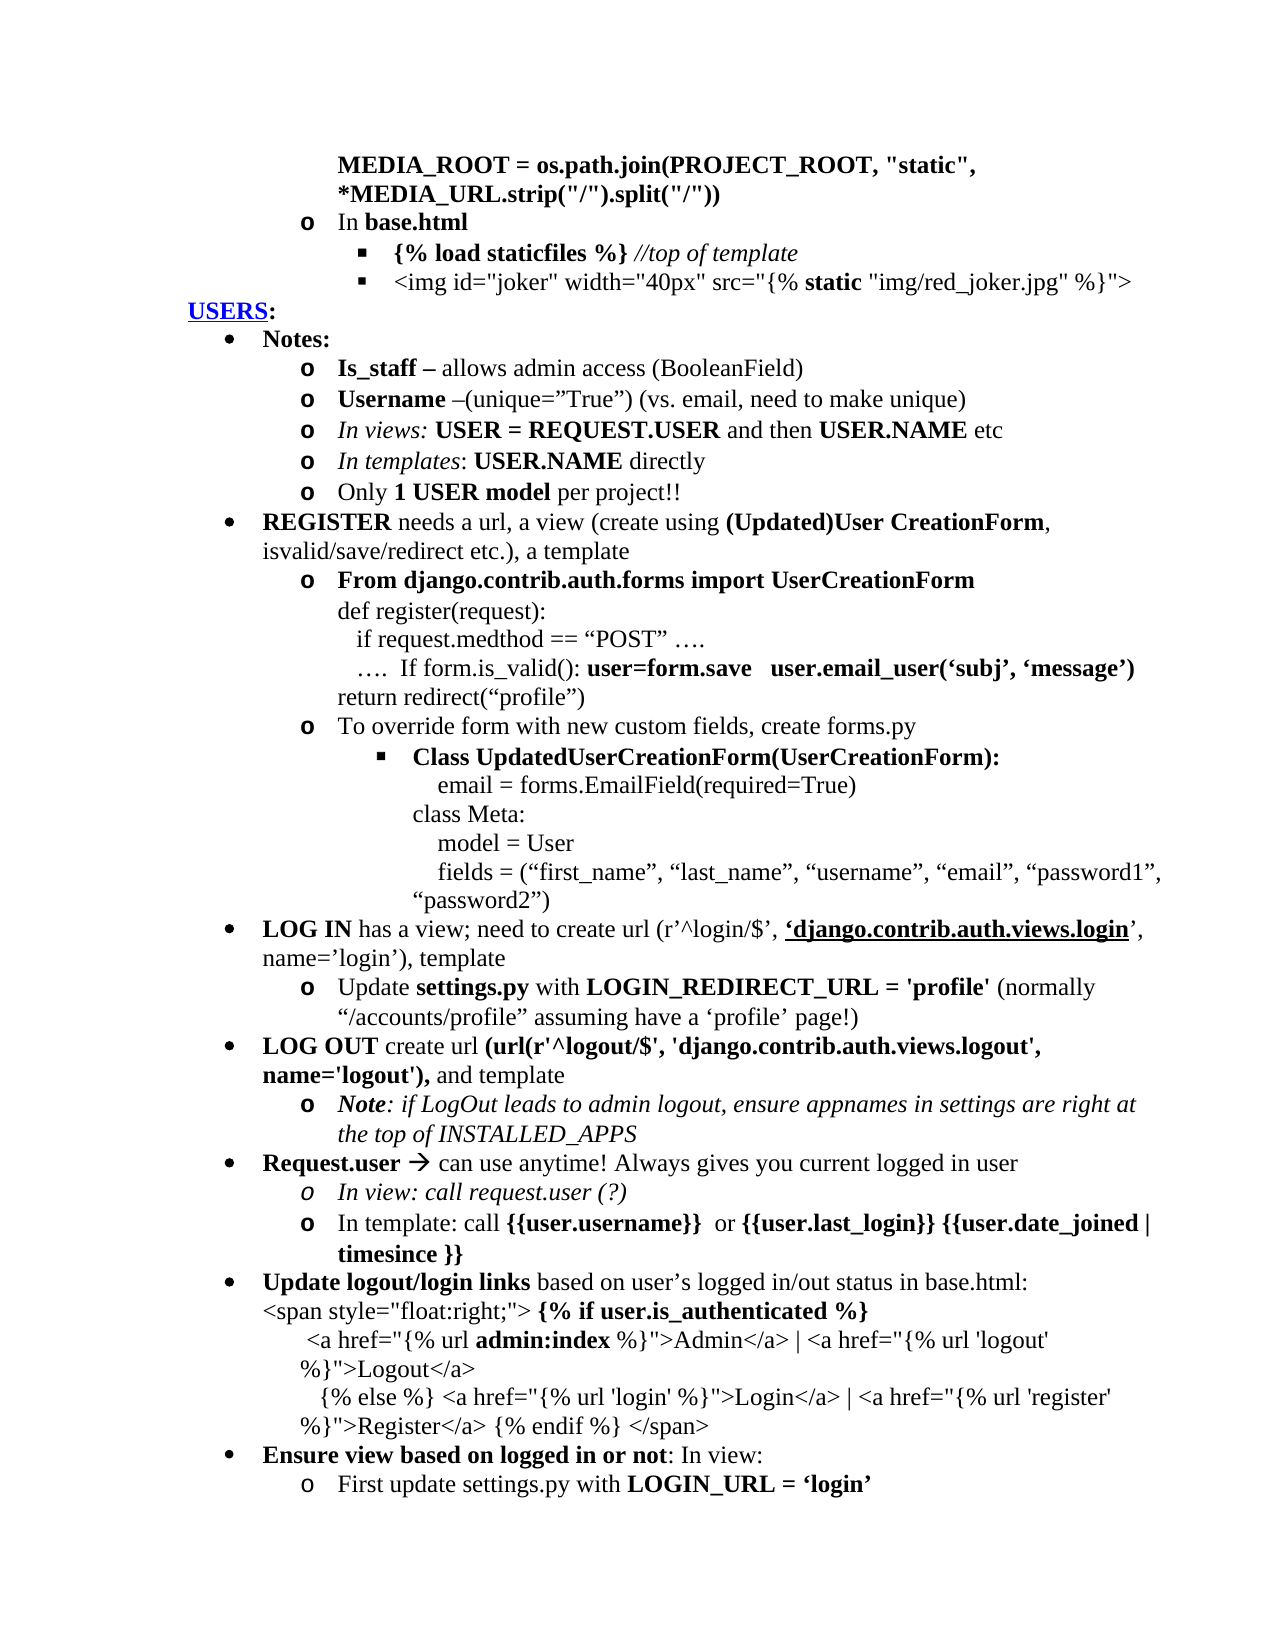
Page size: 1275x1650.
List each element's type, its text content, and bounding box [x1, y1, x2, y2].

list Note: if LogOut leads to admin logout, ensure appnames in settings are right at the top of INSTALLED_APPS [300, 1089, 1162, 1148]
list Class UpdatedUserCreationForm(UserCreationForm): email = forms.EmailField(required=True) class Meta: model = User fields = (“first_name”, “last_name”, “username”, “email”, “password1”, “password2”) [375, 742, 1162, 914]
list REGISTER needs a url, a view (create using (Updated)User CreationForm, isvalid/save/redirect etc.), a template [225, 507, 1162, 565]
list First update settings.py with LOGIN_URL = ‘login’ [300, 1469, 1162, 1499]
list LOG IN has a view; need to create url (r’^login/$’, ‘django.contrib.auth.views.login’, name=’login’), template [225, 914, 1162, 972]
list Username –(unique=”True”) (vs. email, need to make unique) [300, 384, 1162, 415]
list In view: call request.user (?) [300, 1177, 1162, 1208]
list <a href="{% url admin:index %}">Admin</a> | <a href="{% url 'logout' %}">Logout</a> [300, 1325, 1162, 1382]
list Is_staff – allows admin access (BooleanField) [300, 353, 1162, 384]
list Only 1 USER model per project!! [300, 477, 1162, 507]
list In base.html [300, 207, 1162, 238]
list To override form with new custom fields, create forms.py [300, 711, 1162, 742]
list In templates: USER.NAME directly [300, 446, 1162, 477]
list Notes: [225, 324, 1162, 353]
list {% load staticfiles %} //top of template [356, 238, 1162, 267]
text USERS: [187, 296, 1162, 324]
list Ensure view based on logged in or not: In view: [225, 1440, 1162, 1469]
list Update settings.py with LOGIN_REDIRECT_URL = 'profile' (normally “/accounts/profile” assuming have a ‘profile’ page!) [300, 972, 1162, 1031]
list {% else %} <a href="{% url 'login' %}">Login</a> | <a href="{% url 'register' %}">Register</a> {% endif %} </span> [300, 1382, 1162, 1440]
list Request.user can use anytime! Always gives you current logged in user [225, 1148, 1162, 1177]
list <img id="joker" width="40px" src="{% static "img/red_joker.jpg" %}"> [356, 267, 1162, 296]
list MEDIA_ROOT = os.path.join(PROJECT_ROOT, "static", *MEDIA_URL.strip("/").split("/")) [337, 150, 1162, 207]
list LOG OUT create url (url(r'^logout/$', 'django.contrib.auth.views.logout', name='logout'), and template [225, 1031, 1162, 1089]
list Update logout/login links based on user’s logged in/out status in base.html: <span style="float:right;"> {% if user.is_authenticated %} [225, 1267, 1162, 1325]
list In views: USER = REQUEST.USER and then USER.NAME etc [300, 415, 1162, 446]
list In template: call {{user.username}} or {{user.last_login}} {{user.date_joined | timesince }} [300, 1208, 1162, 1267]
list From django.contrib.auth.forms import UserCreationForm def register(request): if request.medthod == “POST” …. …. If form.is_valid(): user=form.save user.email_user(‘subj’, ‘message’) return redirect(“profile”) [300, 565, 1162, 711]
